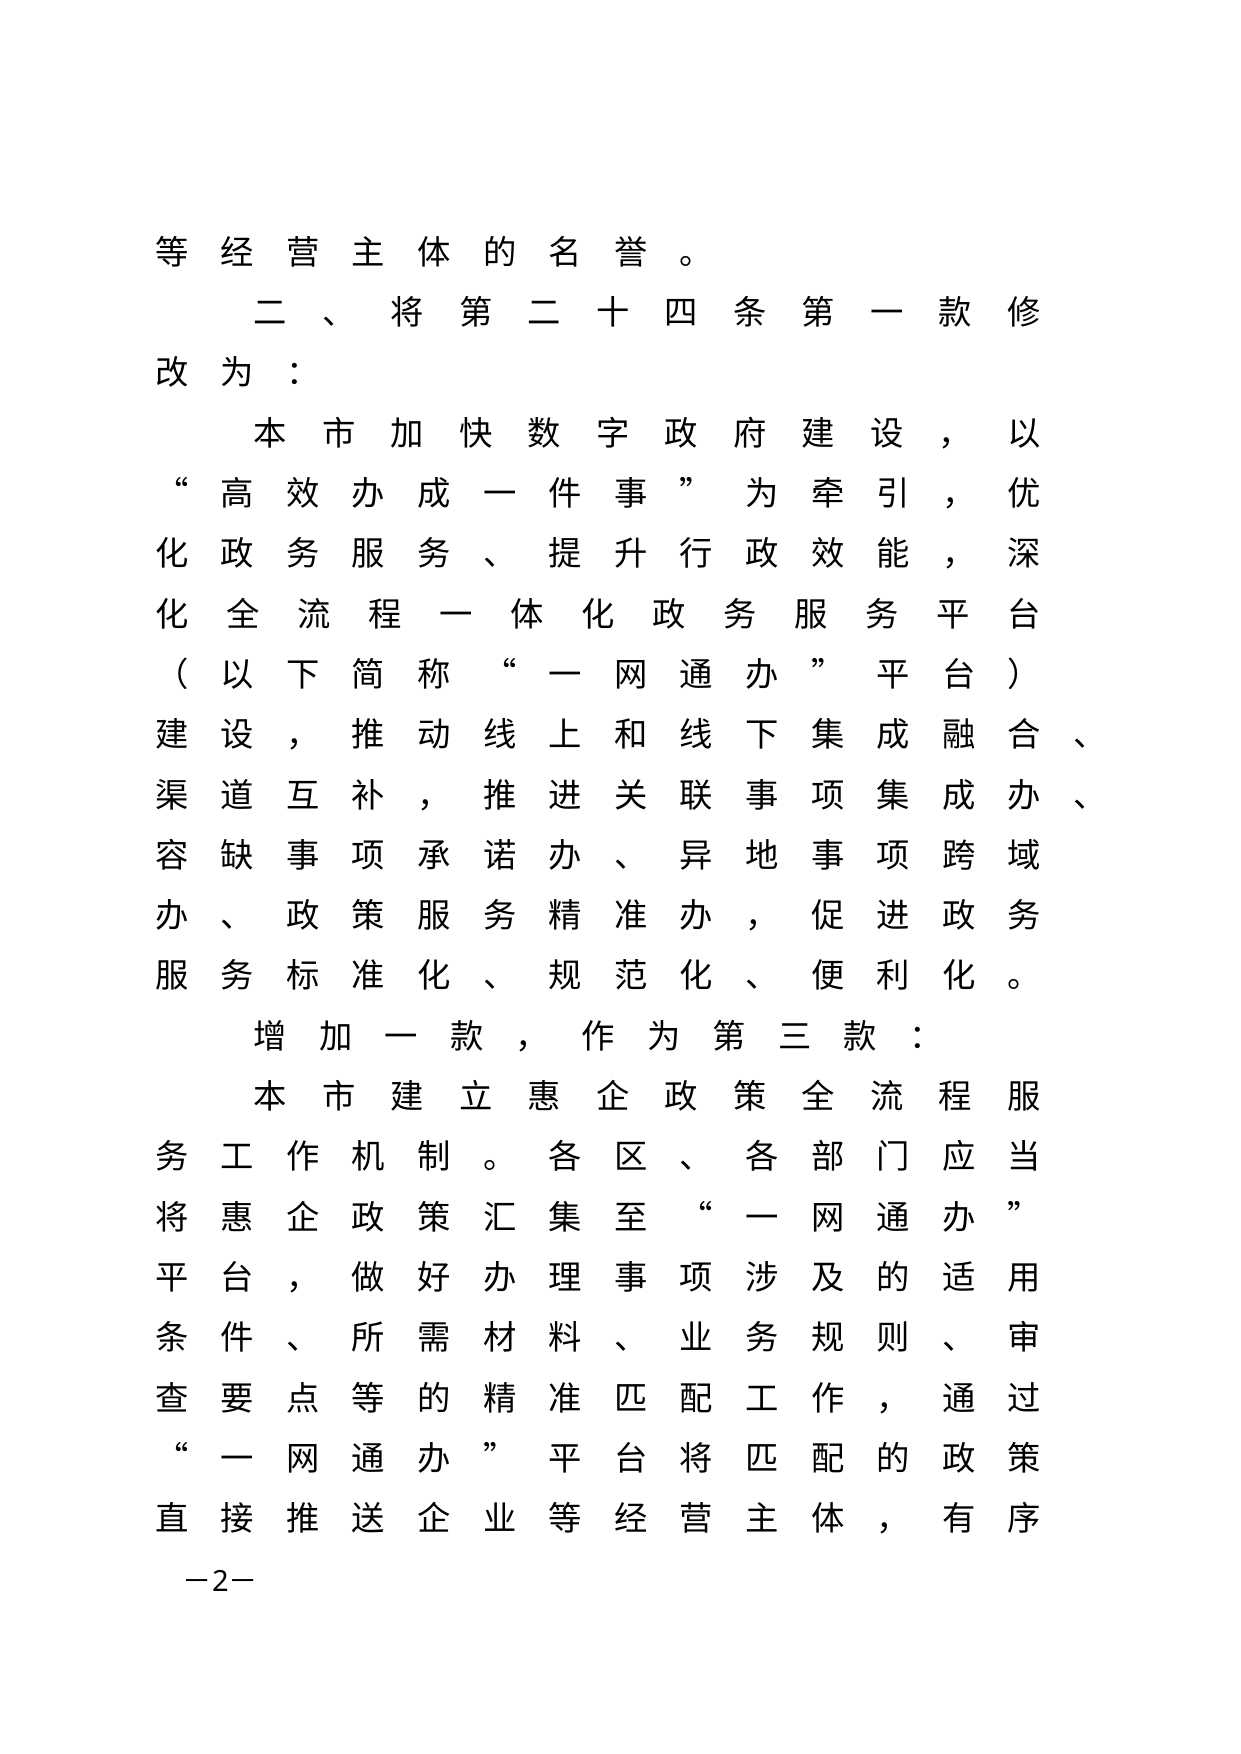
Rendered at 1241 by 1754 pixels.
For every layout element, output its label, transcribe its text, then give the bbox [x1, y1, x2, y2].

text 增加一款，作为第三款： [155, 1003, 1073, 1064]
text 本市建立惠企政策全流程服务工作机制。各区、各部门应当将惠企政策汇集至“一网通办”平台，做好办理事项涉及的适用条件、所需材料、业务规则、审查要点等的精准匹配工作，通过“一网通办”平台将匹配的政策直接推送企业等经营主体，有序推进惠企政策直达快享。 [155, 1064, 1073, 1546]
text 不得以任何方式和途径捏造或者歪曲事实，诽谤、损害企业等经营主体的名誉。 [155, 219, 1073, 280]
list 二、将第二十四条第一款修改为： [155, 280, 1073, 400]
text 本市加快数字政府建设，以“高效办成一件事”为牵引，优化政务服务、提升行政效能，深化全流程一体化政务服务平台（以下简称“一网通办”平台）建设，推动线上和线下集成融合、渠道互补，推进关联事项集成办、容缺事项承诺办、异地事项跨域办、政策服务精准办，促进政务服务标准化、规范化、便利化。 [155, 400, 1073, 1003]
